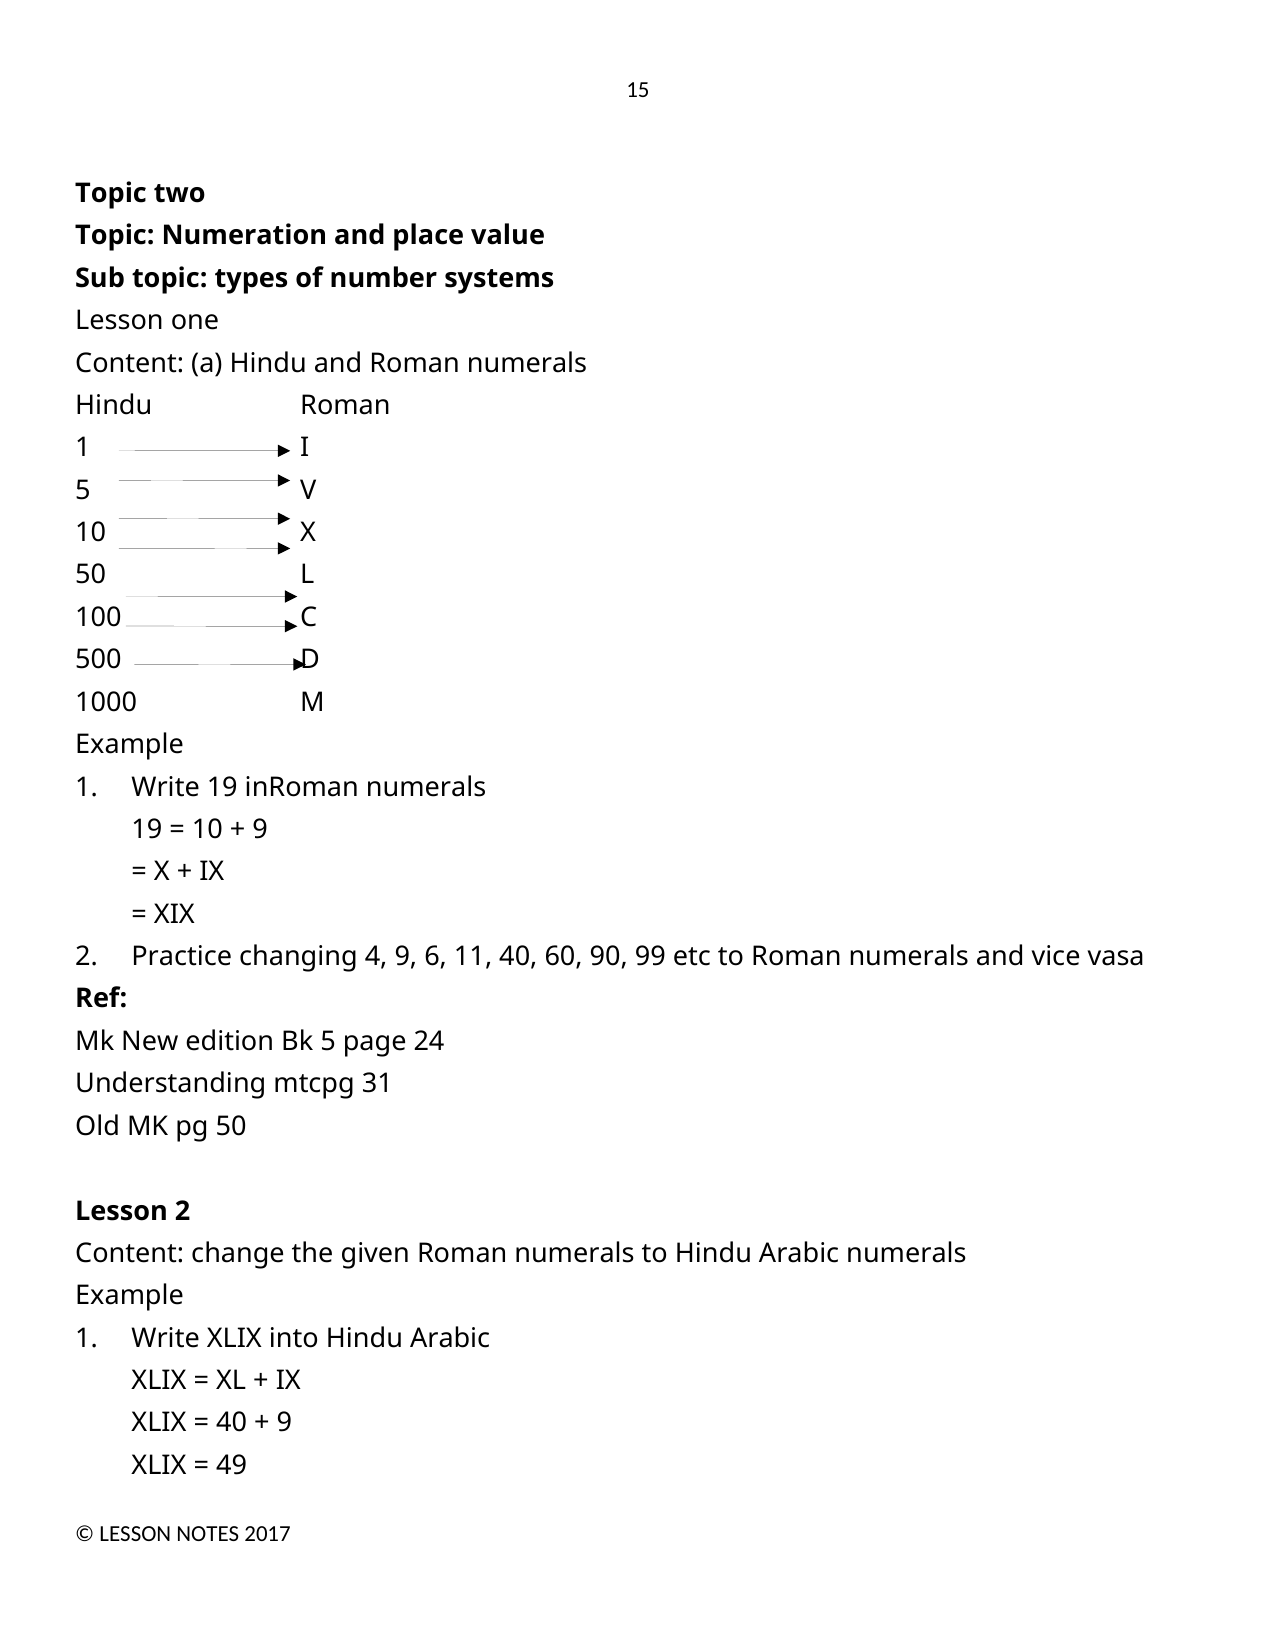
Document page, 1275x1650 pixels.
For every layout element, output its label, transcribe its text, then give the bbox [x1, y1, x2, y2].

list Write XLIX into Hindu Arabic [75, 1318, 1200, 1355]
text Understanding mtcpg 31 [75, 1064, 1200, 1101]
list XLIX = XL + IX [131, 1361, 1200, 1397]
text 100 C [75, 597, 1200, 634]
list XLIX = 49 [131, 1445, 1200, 1482]
text Hindu [75, 385, 1200, 422]
text Lesson one [75, 301, 1200, 337]
list = XIX [131, 894, 1200, 931]
text Content: (a) Hindu and numerals [75, 343, 1200, 380]
list Write numerals [75, 767, 1200, 804]
text 10 X [75, 513, 1200, 549]
list 19 = 10 + 9 [131, 809, 1200, 846]
text Example [75, 1276, 1200, 1313]
text Topic two [75, 173, 1200, 210]
text Lesson 2 [75, 1191, 1200, 1228]
text 1000 M [75, 682, 1200, 719]
text 500 D [75, 640, 1200, 677]
text Topic: Numeration and place value [75, 216, 1200, 253]
text Old MK pg 50 [75, 1106, 1200, 1143]
text Mk New edition Bk 5 page 24 [75, 1021, 1200, 1058]
text Sub topic: types of number systems [75, 258, 1200, 295]
text 5 V [75, 470, 1200, 507]
list Practice changing 4, 9, 6, 11, 40, 60, 90, 99 etc to Roman numerals and vice vasa [75, 937, 1200, 973]
text 50 L [75, 555, 1200, 592]
text Ref: [75, 979, 1200, 1016]
text Example [75, 724, 1200, 761]
list XLIX = 40 + 9 [131, 1403, 1200, 1440]
list = X + IX [131, 852, 1200, 889]
text 1 I [75, 428, 1200, 465]
text Content: change the given numerals to Hindu Arabic numerals [75, 1233, 1200, 1270]
